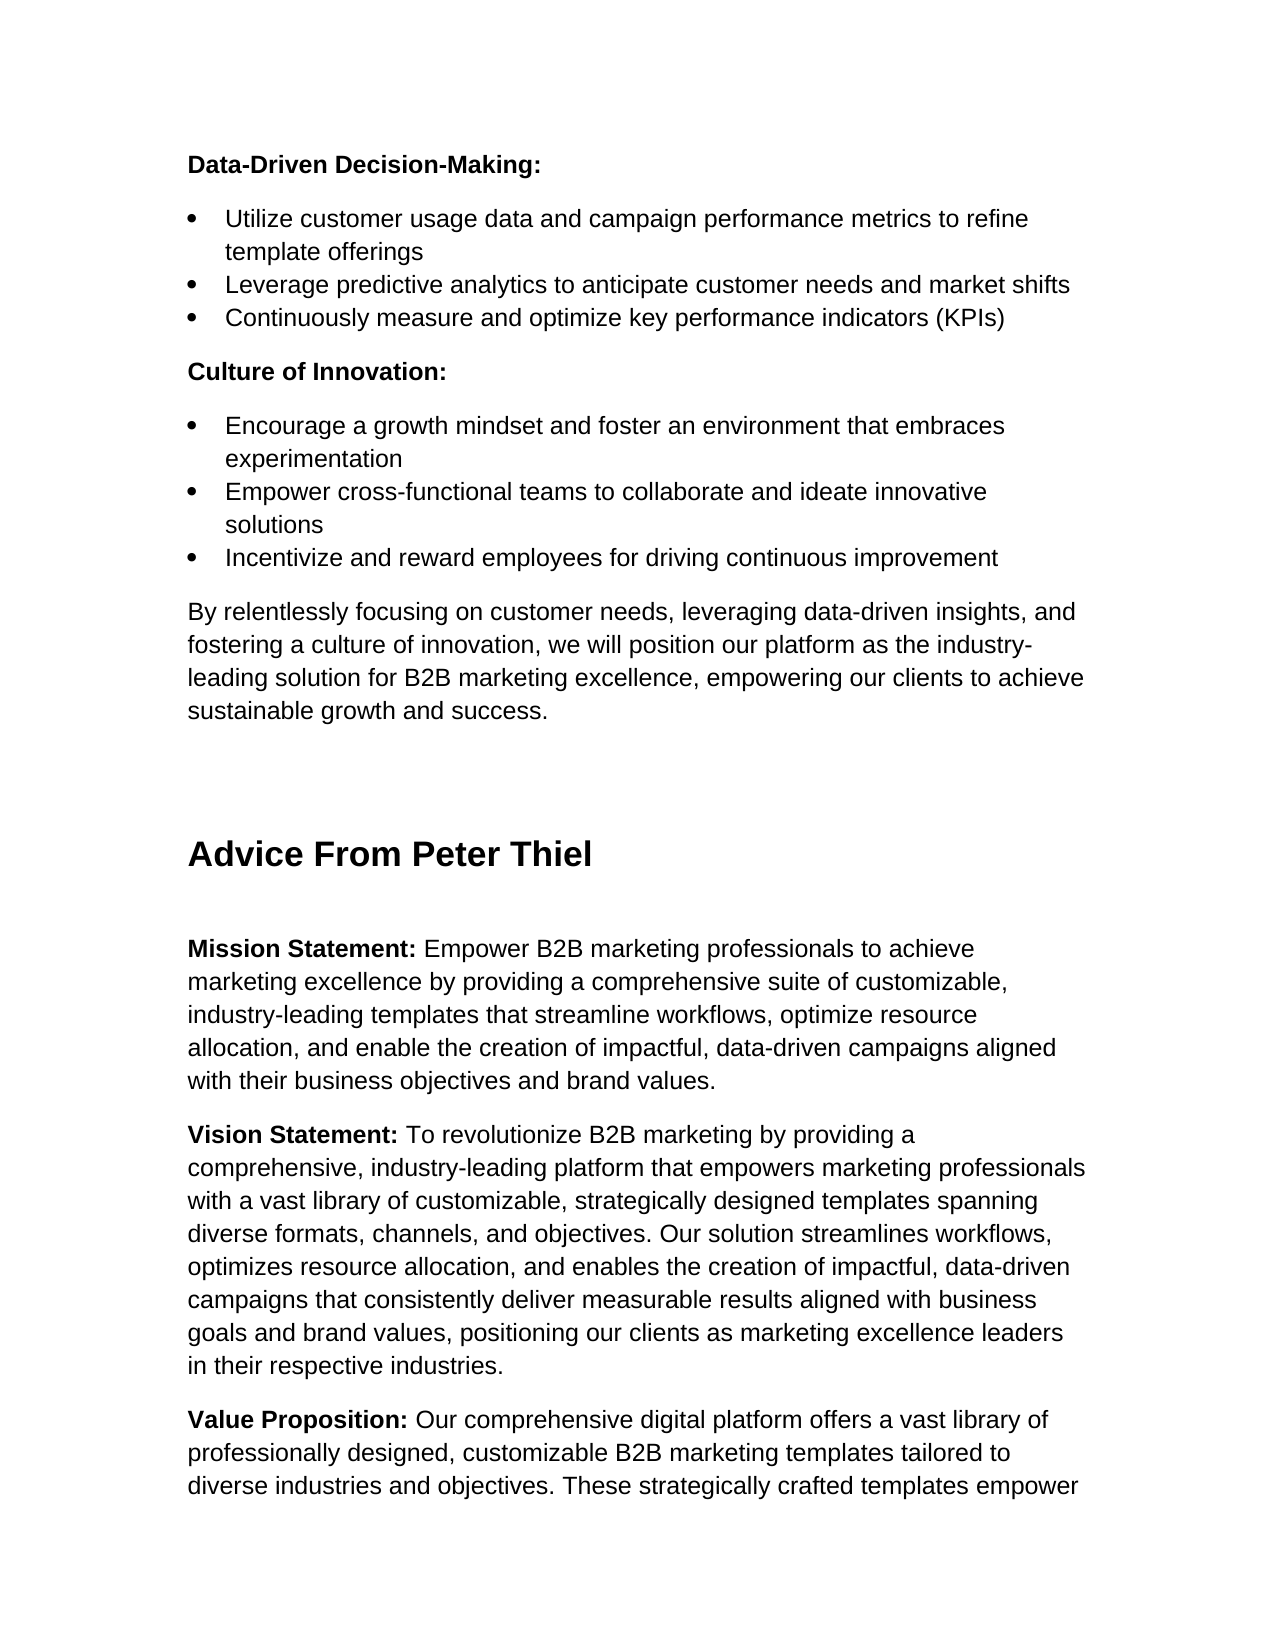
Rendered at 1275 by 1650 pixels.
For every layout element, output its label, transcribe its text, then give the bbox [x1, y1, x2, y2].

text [187, 1405, 1087, 1499]
text Vision Statement: To revolutionize B2B marketing by providing a comprehensive, industry-leading platform that empowers marketing professionals with a vast library of customizable, strategically designed templates spanning diverse formats, channels, and objectives. Our solution streamlines workflows, optimizes resource allocation, and enables the creation of impactful, data-driven campaigns that consistently deliver measurable results aligned with business goals and brand values, positioning our clients as marketing excellence leaders in their respective industries. [187, 1120, 1087, 1379]
list Leverage predictive analytics to anticipate customer needs and market shifts [187, 270, 1087, 299]
list Empower cross-functional teams to collaborate and ideate innovative solutions [187, 477, 1087, 539]
text Mission Statement: Empower B2B marketing professionals to achieve marketing excellence by providing a comprehensive suite of customizable, industry-leading templates that streamline workflows, optimize resource allocation, and enable the creation of impactful, data-driven campaigns aligned with their business objectives and brand values. [187, 934, 1087, 1094]
text By relentlessly focusing on customer needs, leveraging data-driven insights, and fostering a culture of innovation, we will position our platform as the industry-leading solution for B2B marketing excellence, empowering our clients to achieve sustainable growth and success. [187, 597, 1087, 725]
list Utilize customer usage data and campaign performance metrics to refine template offerings [187, 204, 1087, 266]
list Encourage a growth mindset and foster an environment that embraces experimentation [187, 411, 1087, 473]
list Continuously measure and optimize key performance indicators (KPIs) [187, 303, 1087, 332]
list Incentivize and reward employees for driving continuous improvement [187, 543, 1087, 572]
subtitle Advice From Peter Thiel [187, 833, 1087, 874]
text Data-Driven Decision-Making: [187, 150, 1087, 179]
text Culture of Innovation: [187, 357, 1087, 386]
